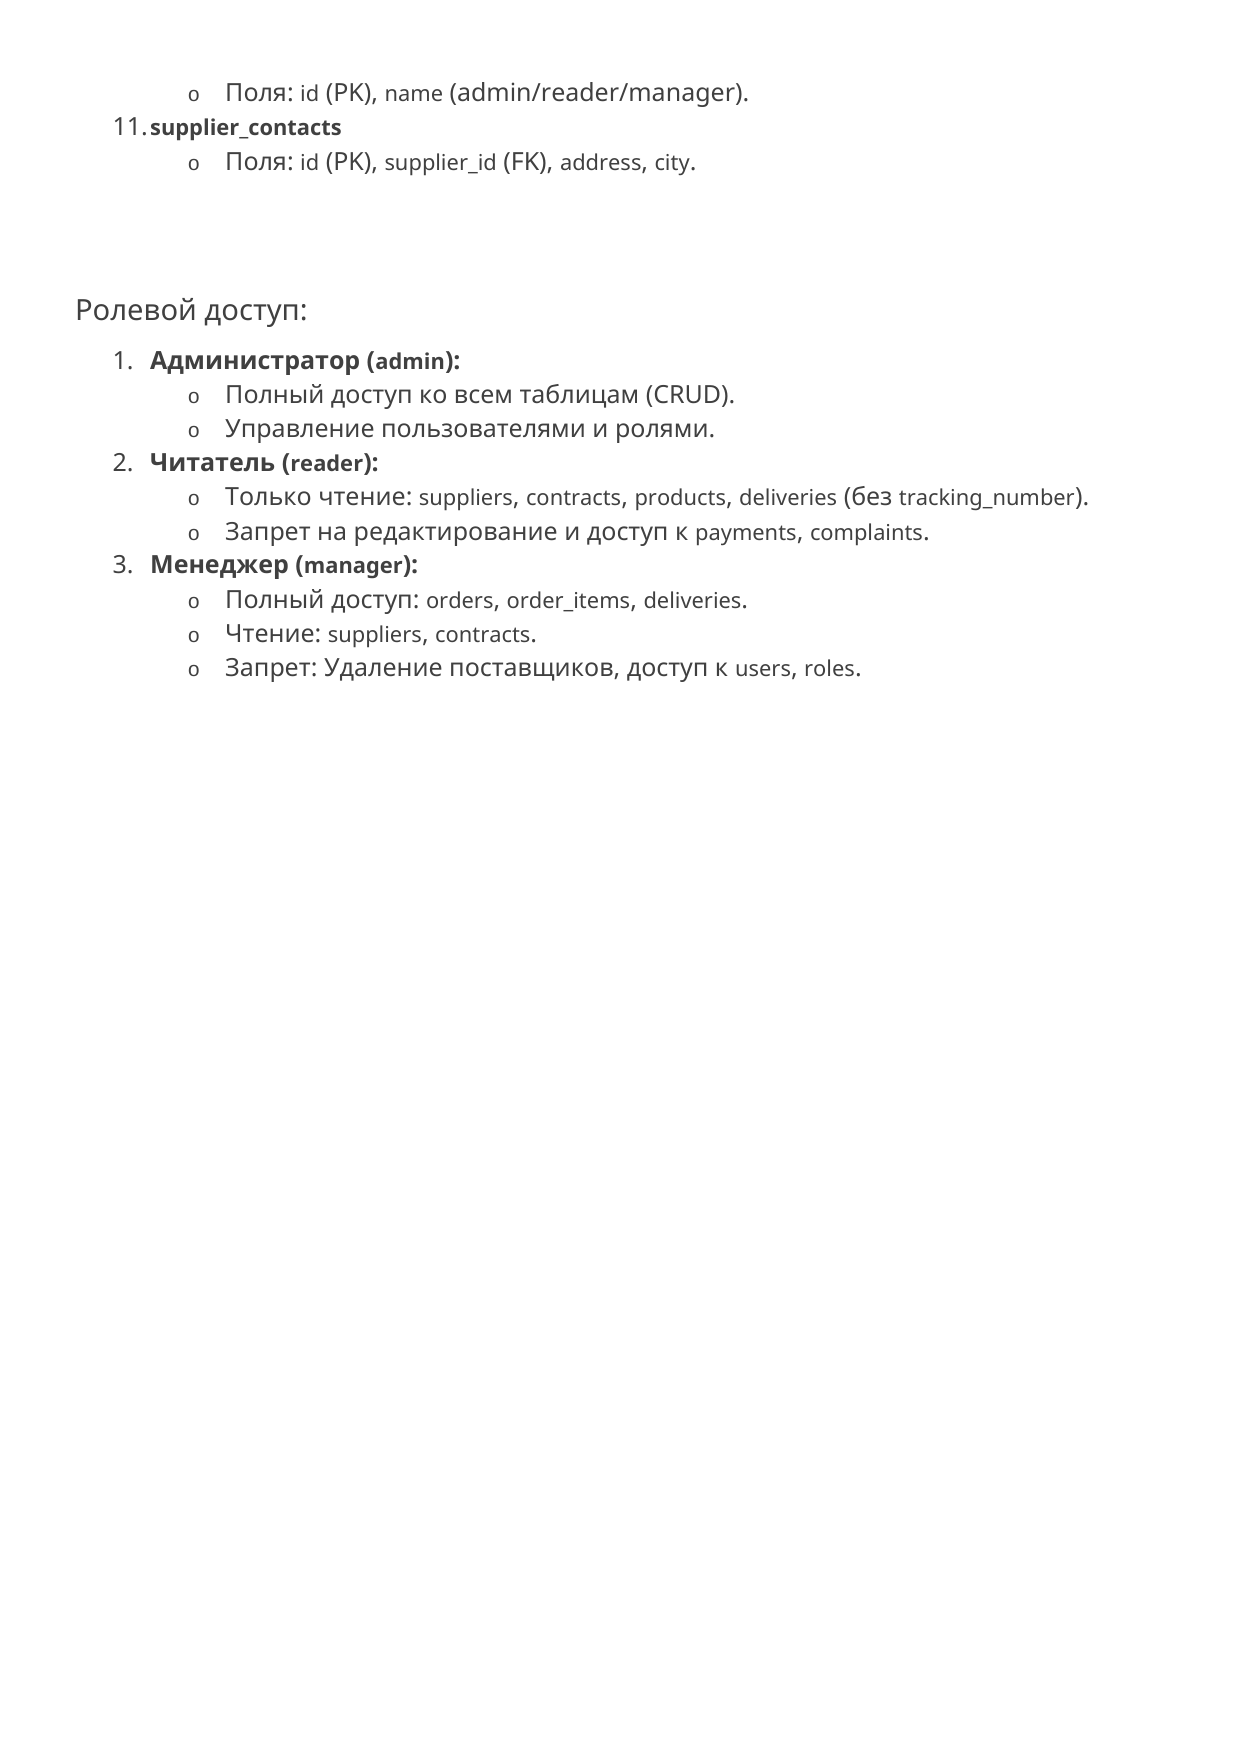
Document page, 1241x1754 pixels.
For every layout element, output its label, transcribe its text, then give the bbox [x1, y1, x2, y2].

list Только чтение: suppliers, contracts, products, deliveries (без tracking_number). [187, 479, 1165, 513]
subtitle Ролевой доступ: [75, 289, 1165, 328]
list Полный доступ ко всем таблицам (CRUD). [187, 377, 1165, 411]
list supplier_contacts [112, 109, 1165, 143]
list Управление пользователями и ролями. [187, 411, 1165, 445]
list Читатель (reader): [112, 445, 1165, 479]
list Поля: id (PK), name (admin/reader/manager). [187, 75, 1165, 109]
list Полный доступ: orders, order_items, deliveries. [187, 581, 1165, 615]
list Запрет: Удаление поставщиков, доступ к users, roles. [187, 649, 1165, 683]
list Менеджер (manager): [112, 547, 1165, 581]
list Администратор (admin): [112, 343, 1165, 377]
list Чтение: suppliers, contracts. [187, 615, 1165, 649]
list Поля: id (PK), supplier_id (FK), address, city. [187, 143, 1165, 177]
list Запрет на редактирование и доступ к payments, complaints. [187, 513, 1165, 547]
